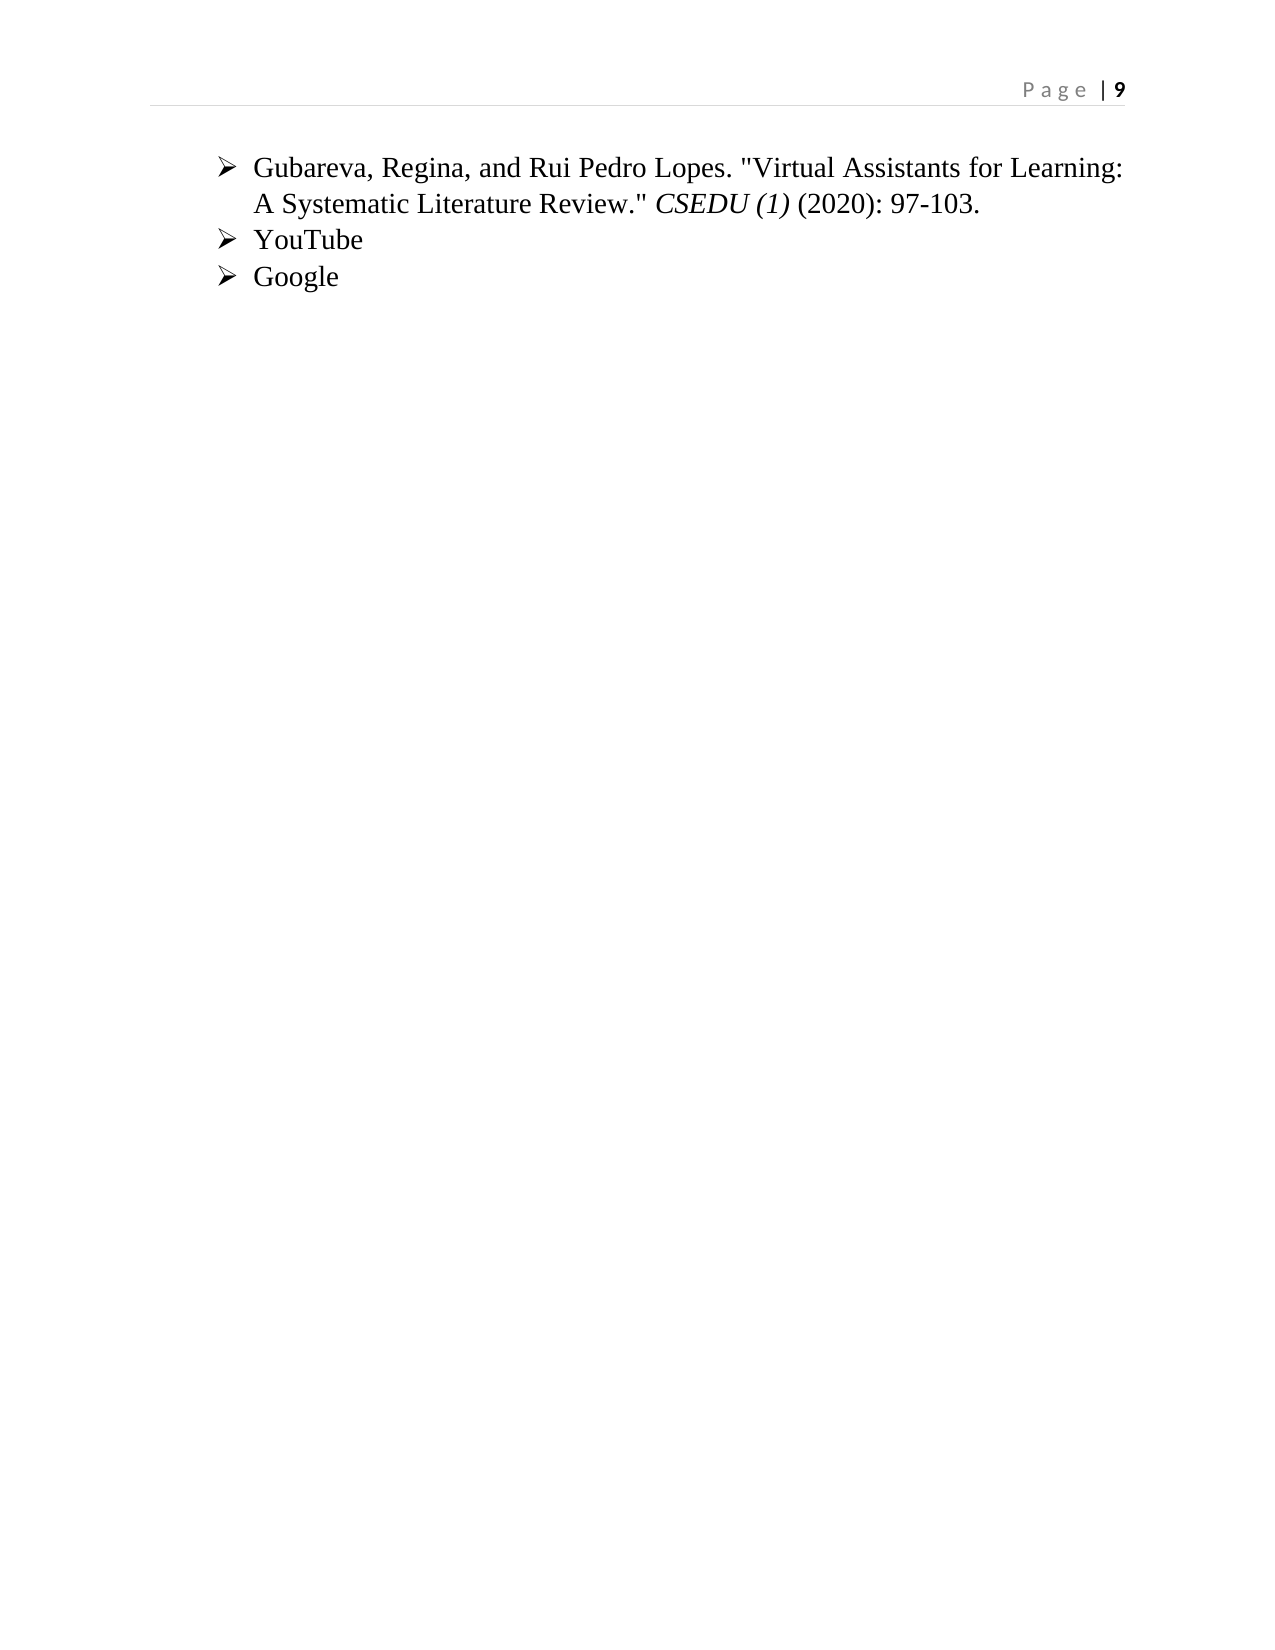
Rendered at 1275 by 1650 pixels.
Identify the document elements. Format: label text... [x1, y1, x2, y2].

list YouTube [216, 222, 1125, 256]
list Google [216, 259, 1125, 292]
list Gubareva, Regina, and Rui Pedro Lopes. "Virtual Assistants for Learning: A Systematic Literature Review." CSEDU (1) (2020): 97-103. [216, 150, 1125, 220]
